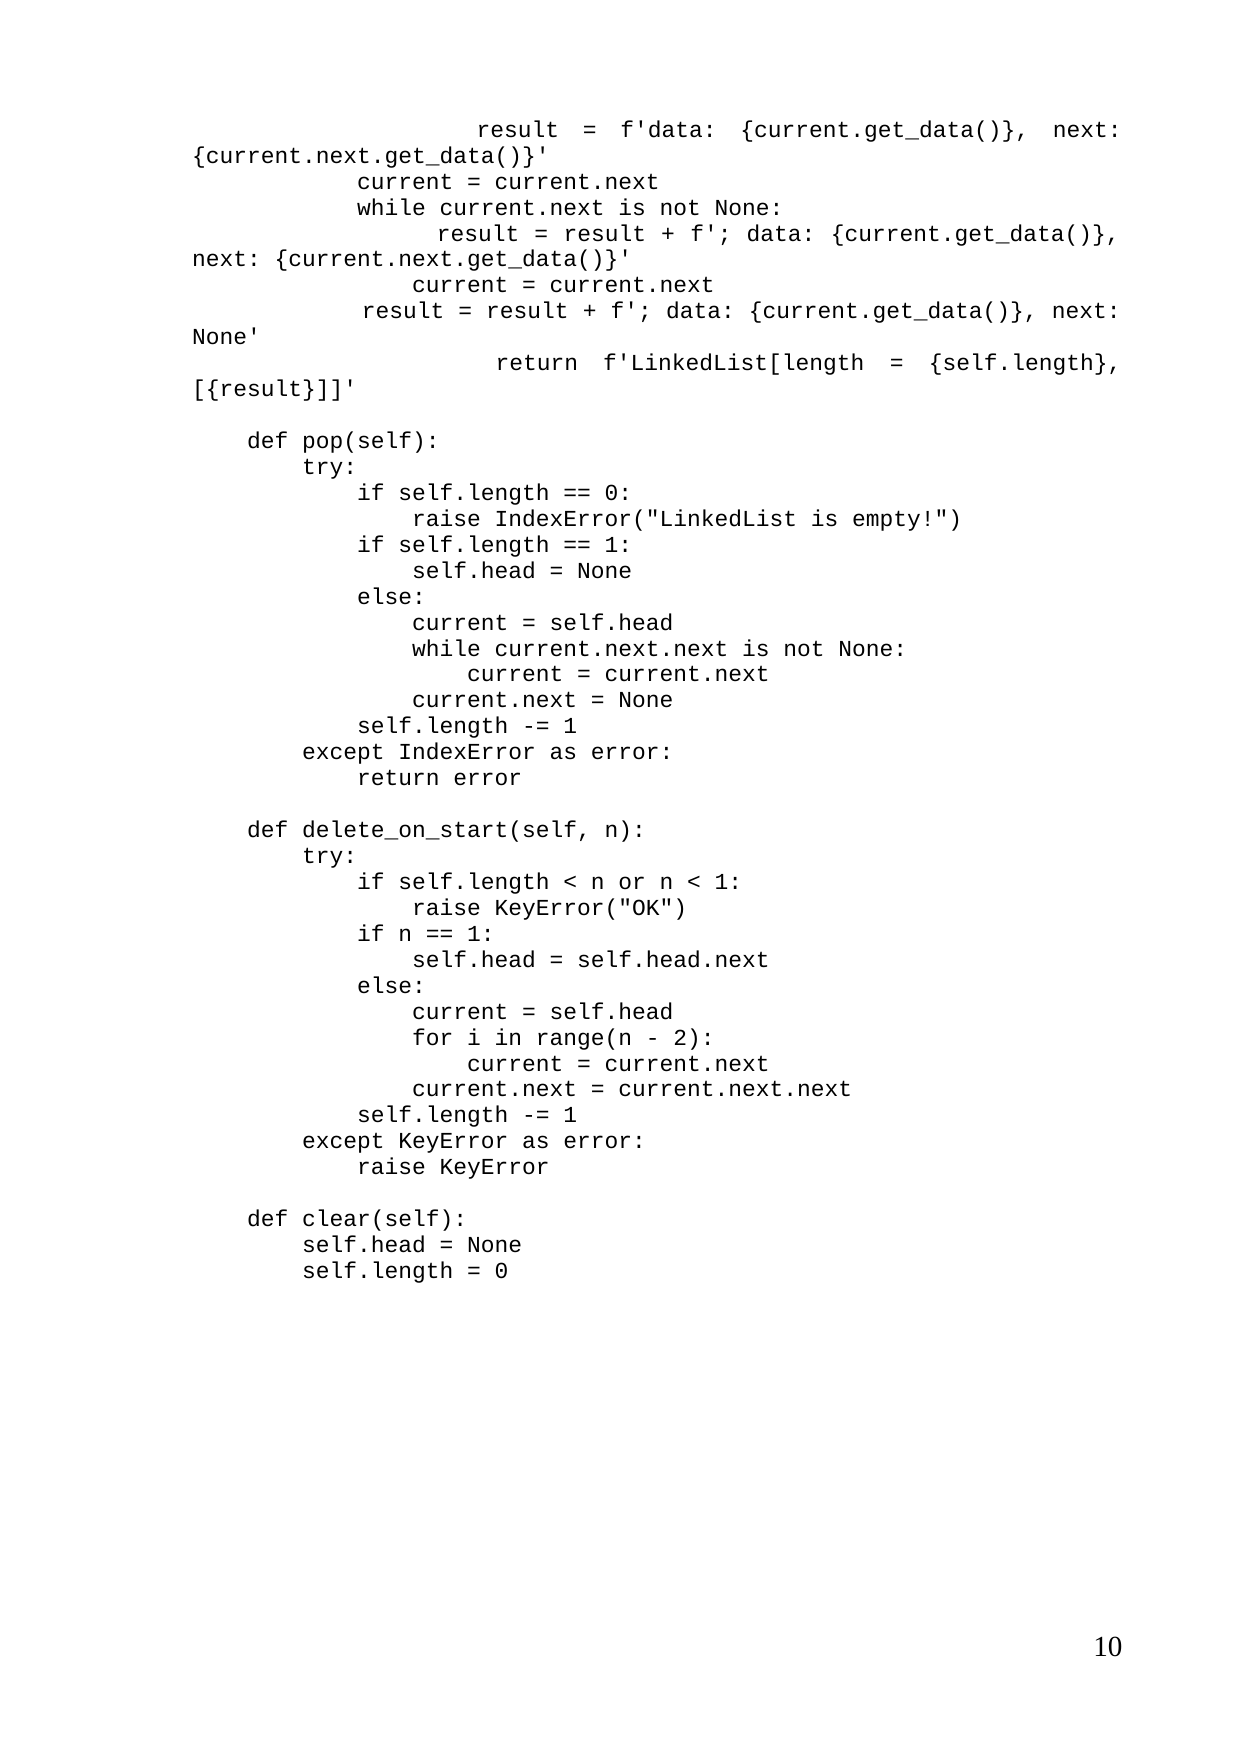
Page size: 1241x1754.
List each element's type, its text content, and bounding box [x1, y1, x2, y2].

text current.next = current.next.next [192, 1078, 1122, 1104]
text self.head = None [192, 1233, 1122, 1259]
text try: [192, 455, 1122, 481]
text self.length -= 1 [192, 715, 1122, 741]
text while current.next.next is not None: [192, 637, 1122, 663]
text self.length -= 1 [192, 1104, 1122, 1130]
text current = self.head [192, 611, 1122, 637]
text if self.length == 0: [192, 481, 1122, 507]
text result = f'data: {current.get_data()}, next: {current.next.get_data()}' [192, 118, 1122, 170]
text self.length = 0 [192, 1259, 1122, 1285]
text while current.next is not None: [192, 196, 1122, 222]
text for i in range(n - 2): [192, 1026, 1122, 1052]
text else: [192, 585, 1122, 611]
text current = current.next [192, 663, 1122, 689]
text raise KeyError("OK") [192, 896, 1122, 922]
text raise KeyError [192, 1156, 1122, 1182]
text try: [192, 844, 1122, 870]
text current = current.next [192, 1052, 1122, 1078]
text self.head = None [192, 559, 1122, 585]
text raise IndexError("LinkedList is empty!") [192, 507, 1122, 533]
text result = result + f'; data: {current.get_data()}, next: None' [192, 300, 1122, 352]
text if self.length < n or n < 1: [192, 870, 1122, 896]
text current = current.next [192, 274, 1122, 300]
text current = current.next [192, 170, 1122, 196]
text def pop(self): [192, 429, 1122, 455]
text if n == 1: [192, 922, 1122, 948]
text except IndexError as error: [192, 741, 1122, 767]
text current = self.head [192, 1000, 1122, 1026]
text if self.length == 1: [192, 533, 1122, 559]
text self.head = self.head.next [192, 948, 1122, 974]
text return error [192, 767, 1122, 792]
text except KeyError as error: [192, 1130, 1122, 1156]
text result = result + f'; data: {current.get_data()}, next: {current.next.get_data()}' [192, 222, 1122, 274]
text return f'LinkedList[length = {self.length}, [{result}]]' [192, 352, 1122, 403]
text def clear(self): [192, 1207, 1122, 1233]
text current.next = None [192, 689, 1122, 715]
text def delete_on_start(self, n): [192, 818, 1122, 844]
text else: [192, 974, 1122, 1000]
